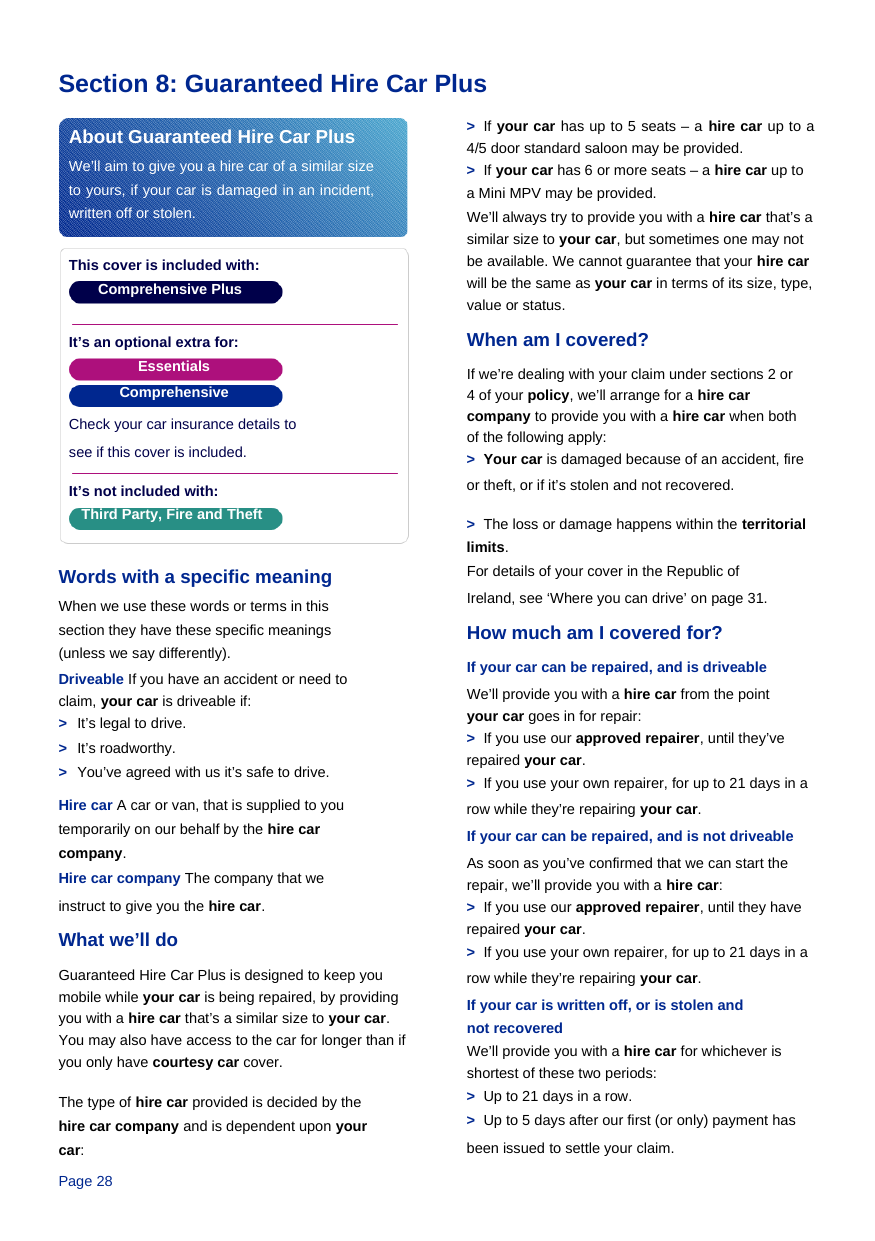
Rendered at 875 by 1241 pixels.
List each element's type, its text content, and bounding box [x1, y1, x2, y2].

list You’ve agreed with us it’s safe to drive. [58, 764, 406, 781]
list Your car is damaged because of an accident, fire or theft, or if it’s stolen and not recovered. [466, 451, 814, 494]
text About Guaranteed Hire Car Plus [69, 126, 406, 148]
text We’ll provide you with a hire car for whichever is shortest of these two periods: [467, 1043, 812, 1081]
list Up to 21 days in a row. [466, 1088, 814, 1104]
text When am I covered? [467, 328, 814, 350]
text It’s an optional extra for: [69, 334, 406, 351]
text Guaranteed Hire Car Plus is designed to keep you mobile while your car is being repaired, by providing you with a hire car that’s a similar size to your car. You may also have access to the car for longer than if you only have courtesy car cover. [58, 966, 406, 1070]
list If your car has up to 5 seats – a hire car up to a 4/5 door standard saloon may be provided. [466, 117, 814, 156]
text Check your car insurance details to see if this cover is included. [69, 416, 308, 460]
text Essentials [58, 358, 289, 374]
text Hire car A car or van, that is supplied to you temporarily on our behalf by the hire car company. [58, 797, 375, 861]
picture [57, 246, 410, 545]
text Words with a specific meaning [58, 566, 406, 588]
text If your car can be repaired, and is not driveable [467, 827, 814, 844]
list It’s legal to drive. [58, 715, 406, 732]
list If your car has 6 or more seats – a hire car up to a Mini MPV may be provided. [466, 162, 814, 202]
text We’ll aim to give you a hire car of a similar size to yours, if your car is damaged in an incident, written off or stolen. [69, 157, 375, 222]
text How much am I covered for? [467, 621, 814, 643]
text It’s not included with: [69, 482, 406, 499]
text If your car can be repaired, and is driveable [467, 659, 814, 676]
text What we’ll do [58, 929, 406, 950]
text Hire car company The company that we instruct to give you the hire car. [58, 869, 356, 914]
text The type of hire car provided is decided by the hire car company and is dependent upon your car: [58, 1093, 389, 1158]
list If you use your own repairer, for up to 21 days in a row while they’re repairing your car. [466, 775, 814, 818]
text For details of your cover in the Republic of Ireland, see ‘Where you can drive’ on page 31. [467, 562, 792, 607]
list It’s roadworthy. [58, 740, 406, 756]
list If you use your own repairer, for up to 21 days in a row while they’re repairing your car. [466, 944, 814, 987]
text We’ll provide you with a hire car from the point your car goes in for repair: [467, 685, 802, 724]
text Comprehensive Plus [98, 281, 406, 297]
text Section 8: Guaranteed Hire Car Plus [58, 69, 814, 97]
text We’ll always try to provide you with a hire car that’s a similar size to your car, but sometimes one may not be available. We cannot guarantee that your hire car will be the same as your car in terms of its size, type, value or status. [467, 208, 814, 314]
list Up to 5 days after our first (or only) payment has been issued to settle your claim. [466, 1112, 814, 1156]
text When we use these words or terms in this section they have these specific meanings (unless we say differently). [58, 598, 369, 662]
text If your car is written off, or is stolen and not recovered [467, 996, 752, 1036]
list If you use our approved repairer, until they’ve repaired your car. [466, 730, 814, 769]
text This cover is included with: [69, 257, 406, 274]
text Page 28 [58, 1172, 406, 1189]
text Third Party, Fire and Theft [81, 506, 406, 523]
list If you use our approved repairer, until they have repaired your car. [466, 899, 814, 938]
text As soon as you’ve confirmed that we can start the repair, we’ll provide you with a hire car: [467, 854, 800, 893]
text If we’re dealing with your claim under sections 2 or 4 of your policy, we’ll arrange for a hire car company to provide you with a hire car when both of the following apply: [467, 366, 804, 446]
picture [59, 118, 408, 237]
text Comprehensive [58, 384, 289, 401]
list The loss or damage happens within the territorial limits. [466, 516, 814, 556]
text Driveable If you have an accident or need to claim, your car is driveable if: [58, 670, 383, 709]
